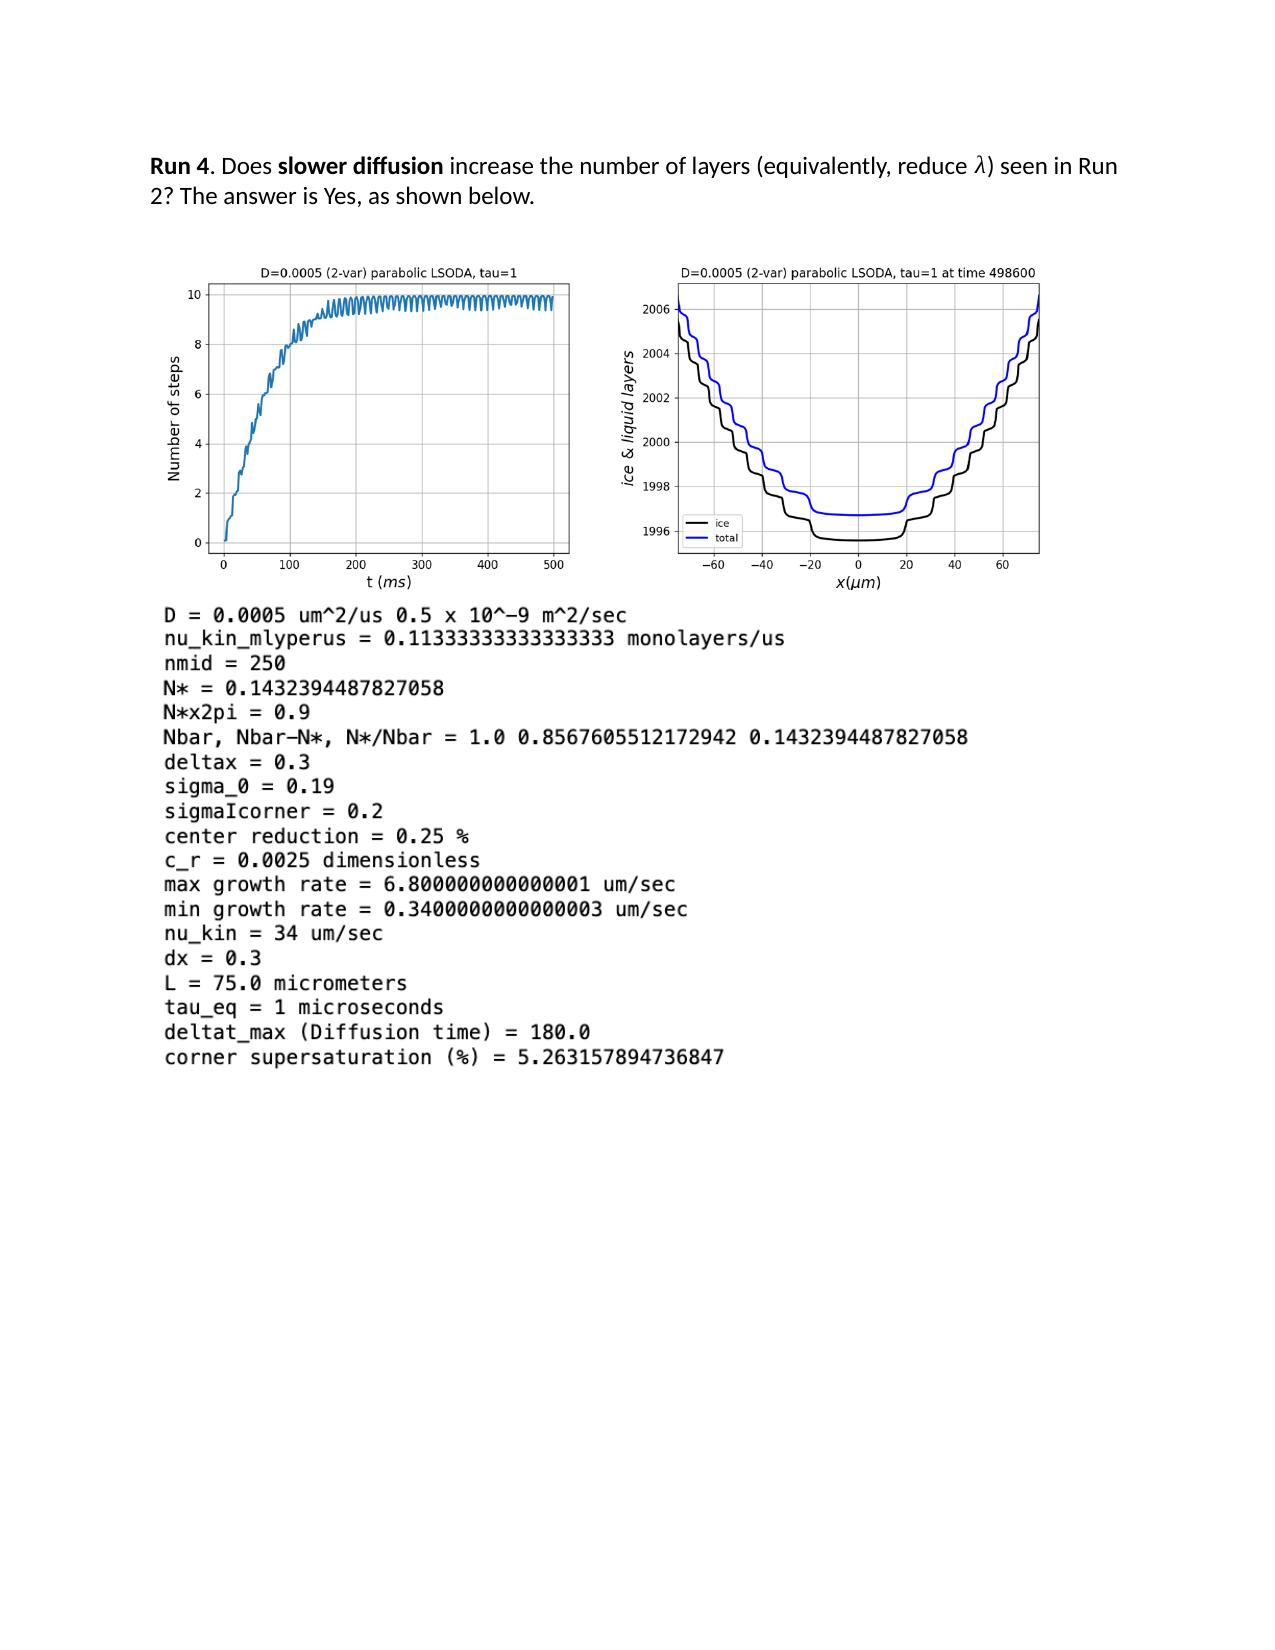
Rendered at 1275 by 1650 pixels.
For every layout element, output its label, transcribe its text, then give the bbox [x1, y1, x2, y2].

picture [150, 241, 1085, 1084]
text Run 4. Does slower diffusion increase the number of layers (equivalently, reduce ) seen in Run 2? The answer is Yes, as shown below. [150, 150, 1125, 211]
